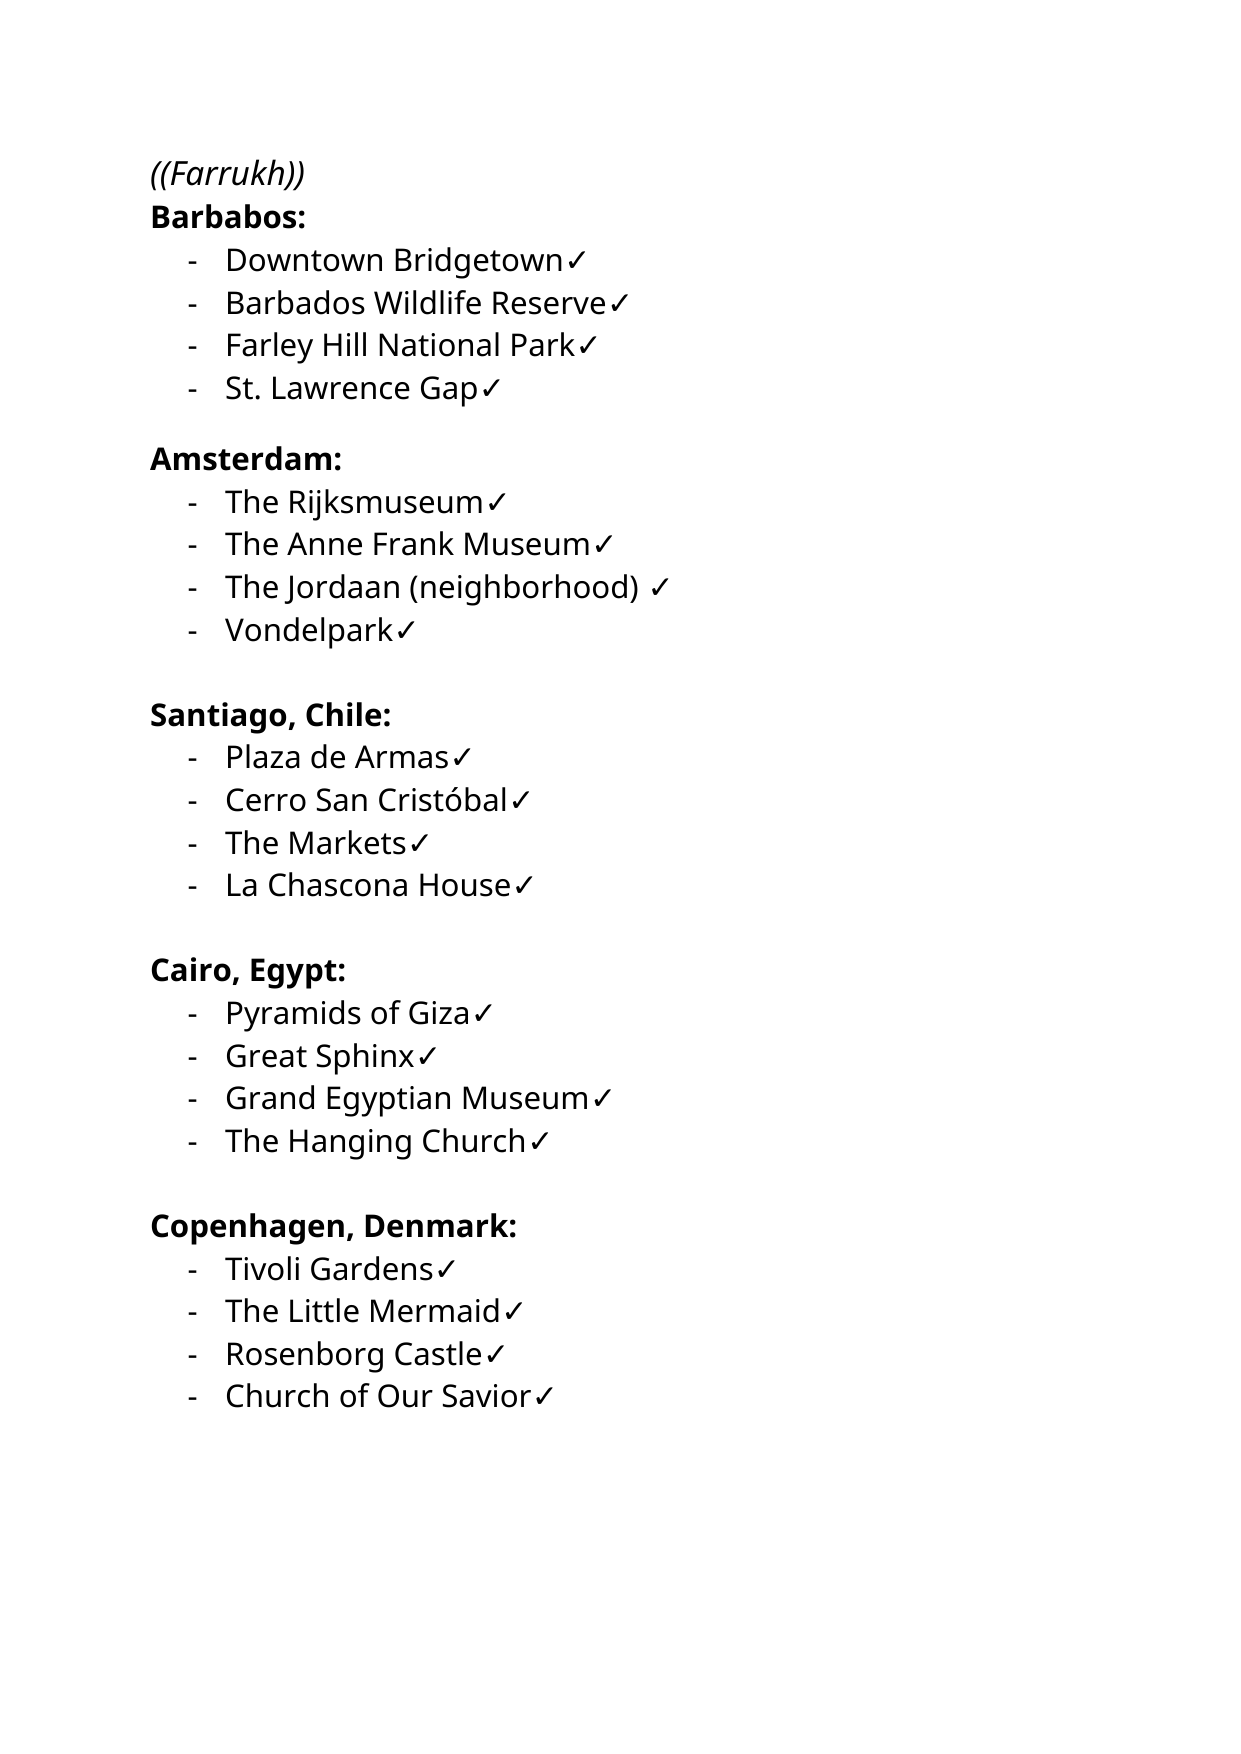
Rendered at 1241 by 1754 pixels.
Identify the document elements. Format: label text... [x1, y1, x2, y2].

text Santiago, Chile: [150, 693, 1090, 735]
list Plaza de Armas✓ [187, 735, 1090, 778]
list Church of Our Savior✓ [187, 1374, 1090, 1417]
text Barbabos: [150, 195, 1090, 238]
list The Hanging Church✓ [187, 1119, 1090, 1161]
list Tivoli Gardens✓ [187, 1247, 1090, 1289]
list Great Sphinx✓ [187, 1034, 1090, 1076]
list St. Lawrence Gap✓ [187, 366, 1090, 408]
text Cairo, Egypt: [150, 948, 1090, 991]
list Barbados Wildlife Reserve✓ [187, 281, 1090, 323]
text Amsterdam: [150, 437, 1090, 480]
list Downtown Bridgetown✓ [187, 238, 1090, 281]
list The Little Mermaid✓ [187, 1289, 1090, 1332]
list Vondelpark✓ [187, 608, 1090, 650]
list Farley Hill National Park✓ [187, 323, 1090, 366]
list Grand Egyptian Museum✓ [187, 1076, 1090, 1119]
list The Anne Frank Museum✓ [187, 522, 1090, 565]
text ((Farrukh)) [150, 150, 1090, 195]
list Rosenborg Castle✓ [187, 1332, 1090, 1374]
list Pyramids of Giza✓ [187, 991, 1090, 1034]
list The Markets✓ [187, 821, 1090, 863]
list La Chascona House✓ [187, 863, 1090, 906]
list The Jordaan (neighborhood) ✓ [187, 565, 1090, 608]
list Cerro San Cristóbal✓ [187, 778, 1090, 821]
text Copenhagen, Denmark: [150, 1204, 1090, 1247]
list The Rijksmuseum✓ [187, 480, 1090, 522]
